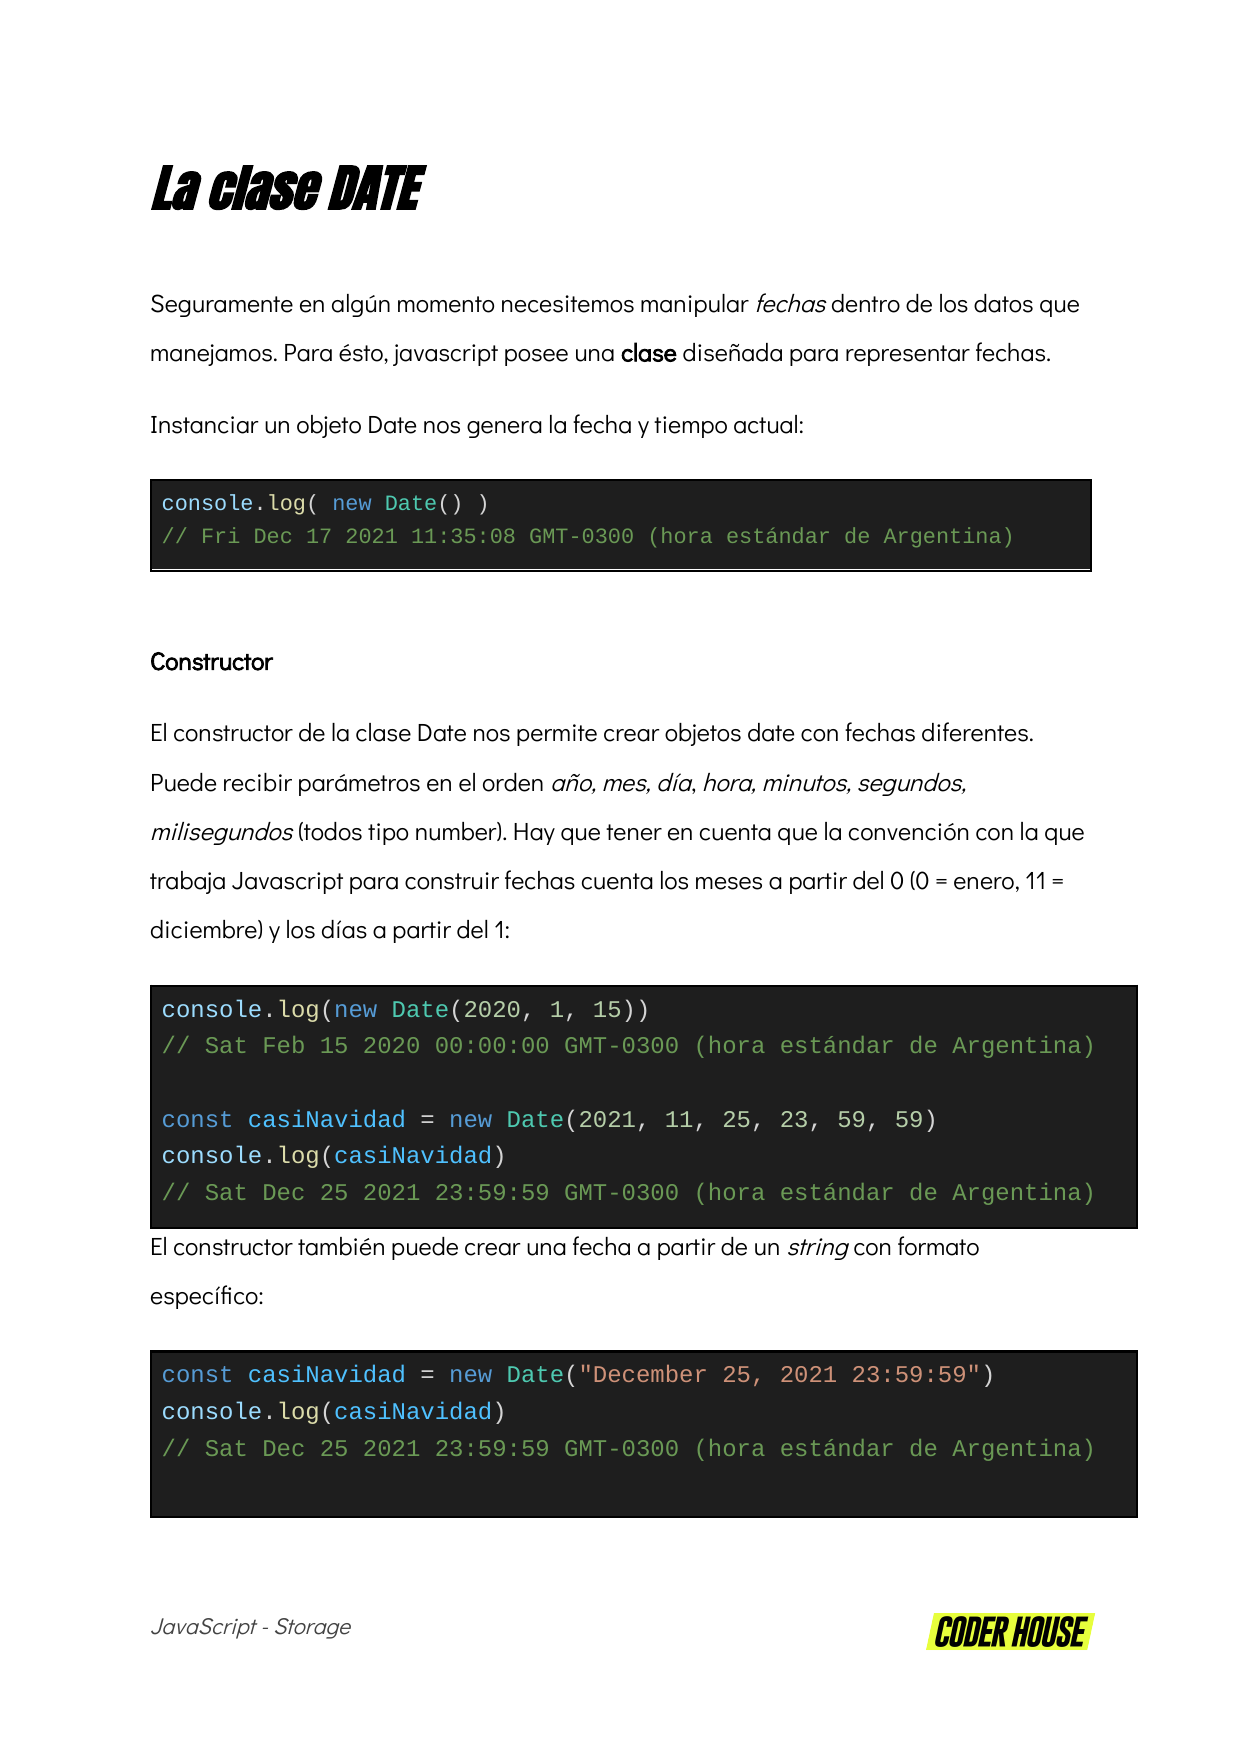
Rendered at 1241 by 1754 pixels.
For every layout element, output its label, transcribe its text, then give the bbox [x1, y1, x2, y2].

text La clase DATE [150, 150, 1090, 225]
text El constructor de la clase Date nos permite crear objetos date con fechas diferentes. Puede recibir parámetros en el orden año, mes, día, hora, minutos, segundos, milisegundos (todos tipo number). Hay que tener en cuenta que la convención con la que trabaja Javascript para construir fechas cuenta los meses a partir del 0 (0 = enero, 11 = diciembre) y los días a partir del 1: [150, 716, 1090, 945]
table_header const casiNavidad = new Date("December 25, 2021 23:59:59") console.log(casiNavidad) // Sat Dec 25 2021 23:59:59 GMT-0300 (hora estándar de Argentina) [152, 1353, 1136, 1516]
text Constructor [150, 644, 1090, 676]
picture [922, 1607, 1099, 1656]
text Instanciar un objeto Date nos genera la fecha y tiempo actual: [150, 407, 1090, 440]
text El constructor también puede crear una fecha a partir de un string con formato específico: [150, 1229, 1090, 1311]
table_header console.log( new Date() ) // Fri Dec 17 2021 11:35:08 GMT-0300 (hora estándar de Argentina) [152, 481, 1090, 569]
table_header console.log(new Date(2020, 1, 15)) // Sat Feb 15 2020 00:00:00 GMT-0300 (hora estándar de Argentina) const casiNavidad = new Date(2021, 11, 25, 23, 59, 59) console.log(casiNavidad) // Sat Dec 25 2021 23:59:59 GMT-0300 (hora estándar de Argentina) [152, 987, 1136, 1227]
text Seguramente en algún momento necesitemos manipular fechas dentro de los datos que manejamos. Para ésto, javascript posee una clase diseñada para representar fechas. [150, 286, 1090, 368]
